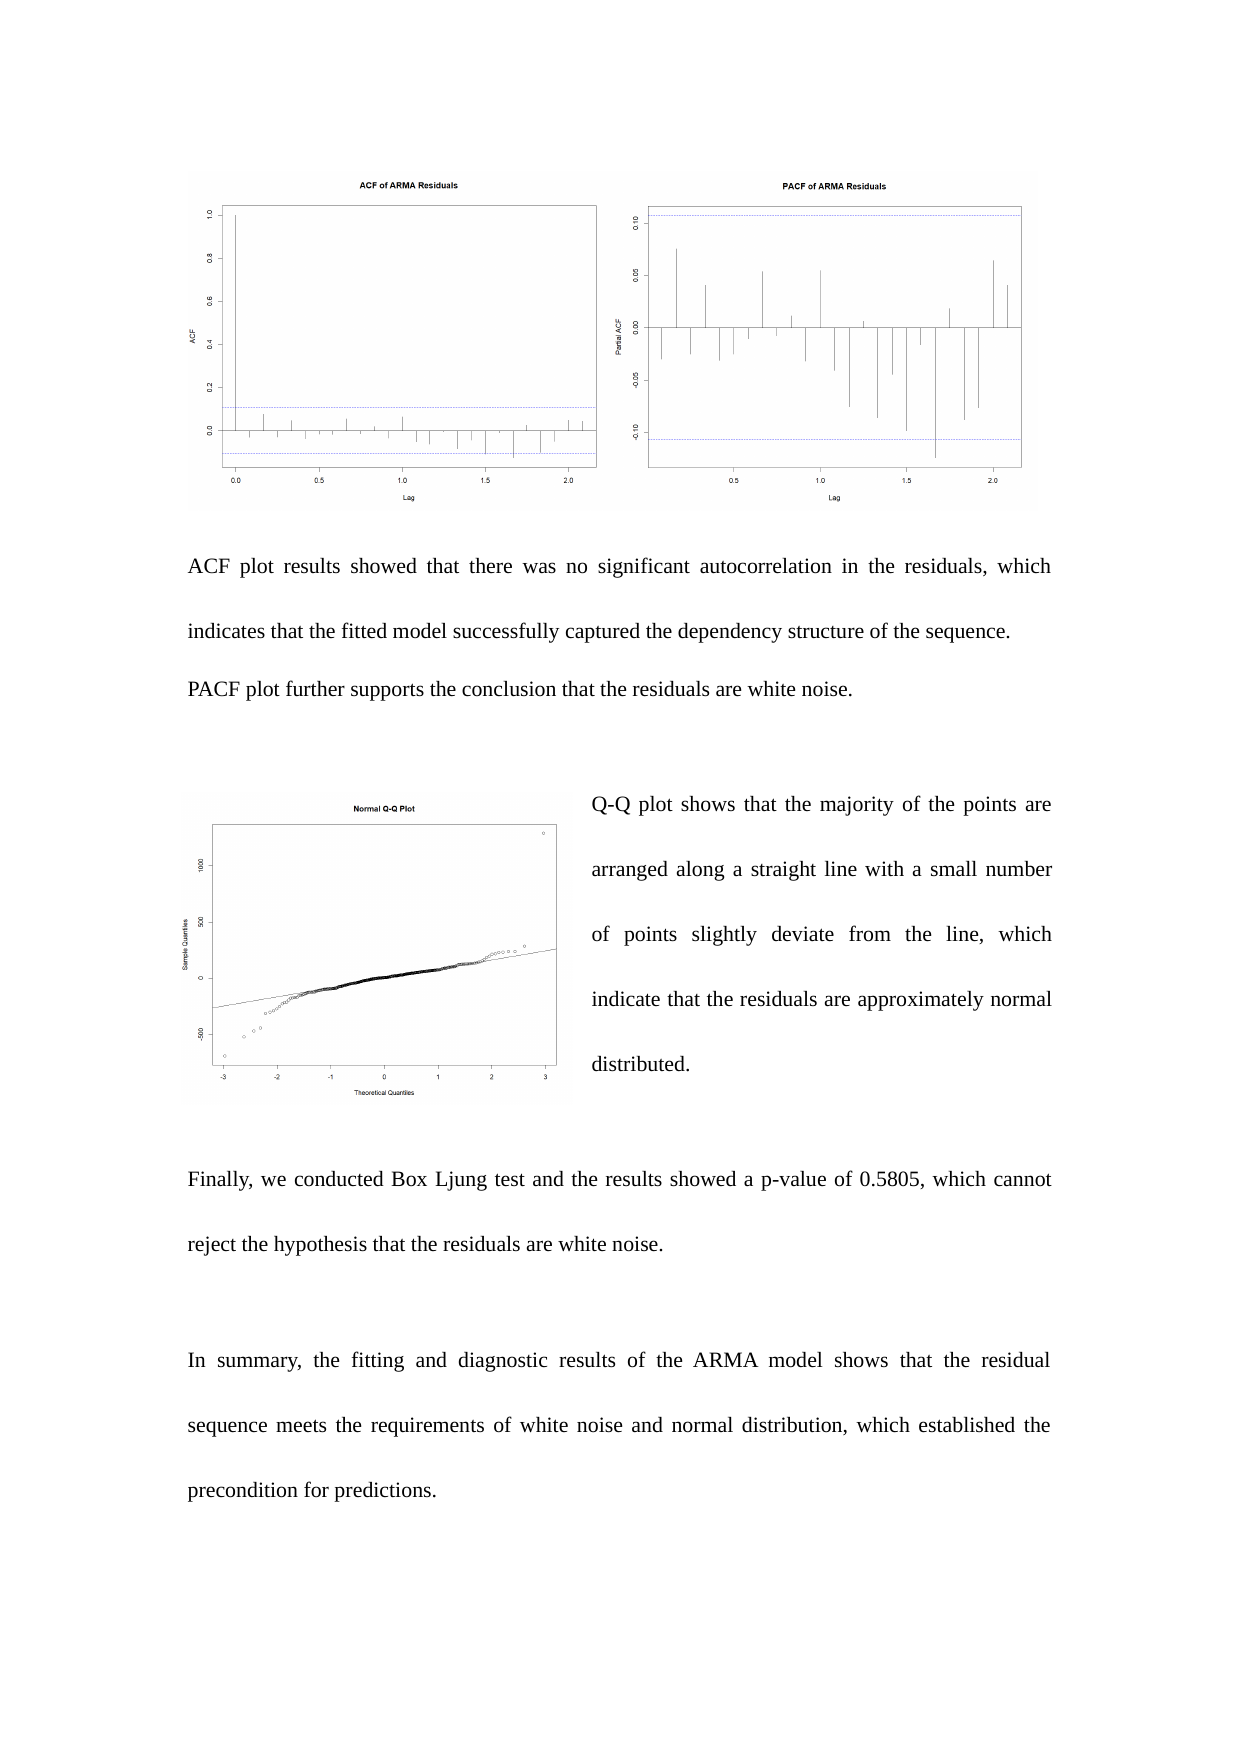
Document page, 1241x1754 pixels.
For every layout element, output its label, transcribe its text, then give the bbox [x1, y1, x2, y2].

text ACF plot results showed that there was no significant autocorrelation in the residuals, which indicates that the fitted model successfully captured the dependency structure of the sequence. [187, 549, 1053, 647]
text PACF plot further supports the conclusion that the residuals are white noise. [187, 672, 1053, 704]
picture [187, 171, 1038, 511]
text Finally, we conducted Box Ljung test and the results showed a p-value of 0.5805, which cannot reject the hypothesis that the residuals are white noise. [187, 1163, 1053, 1260]
picture [181, 792, 573, 1105]
text In summary, the fitting and diagnostic results of the ARMA model shows that the residual sequence meets the requirements of white noise and normal distribution, which established the precondition for predictions. [187, 1343, 1053, 1506]
